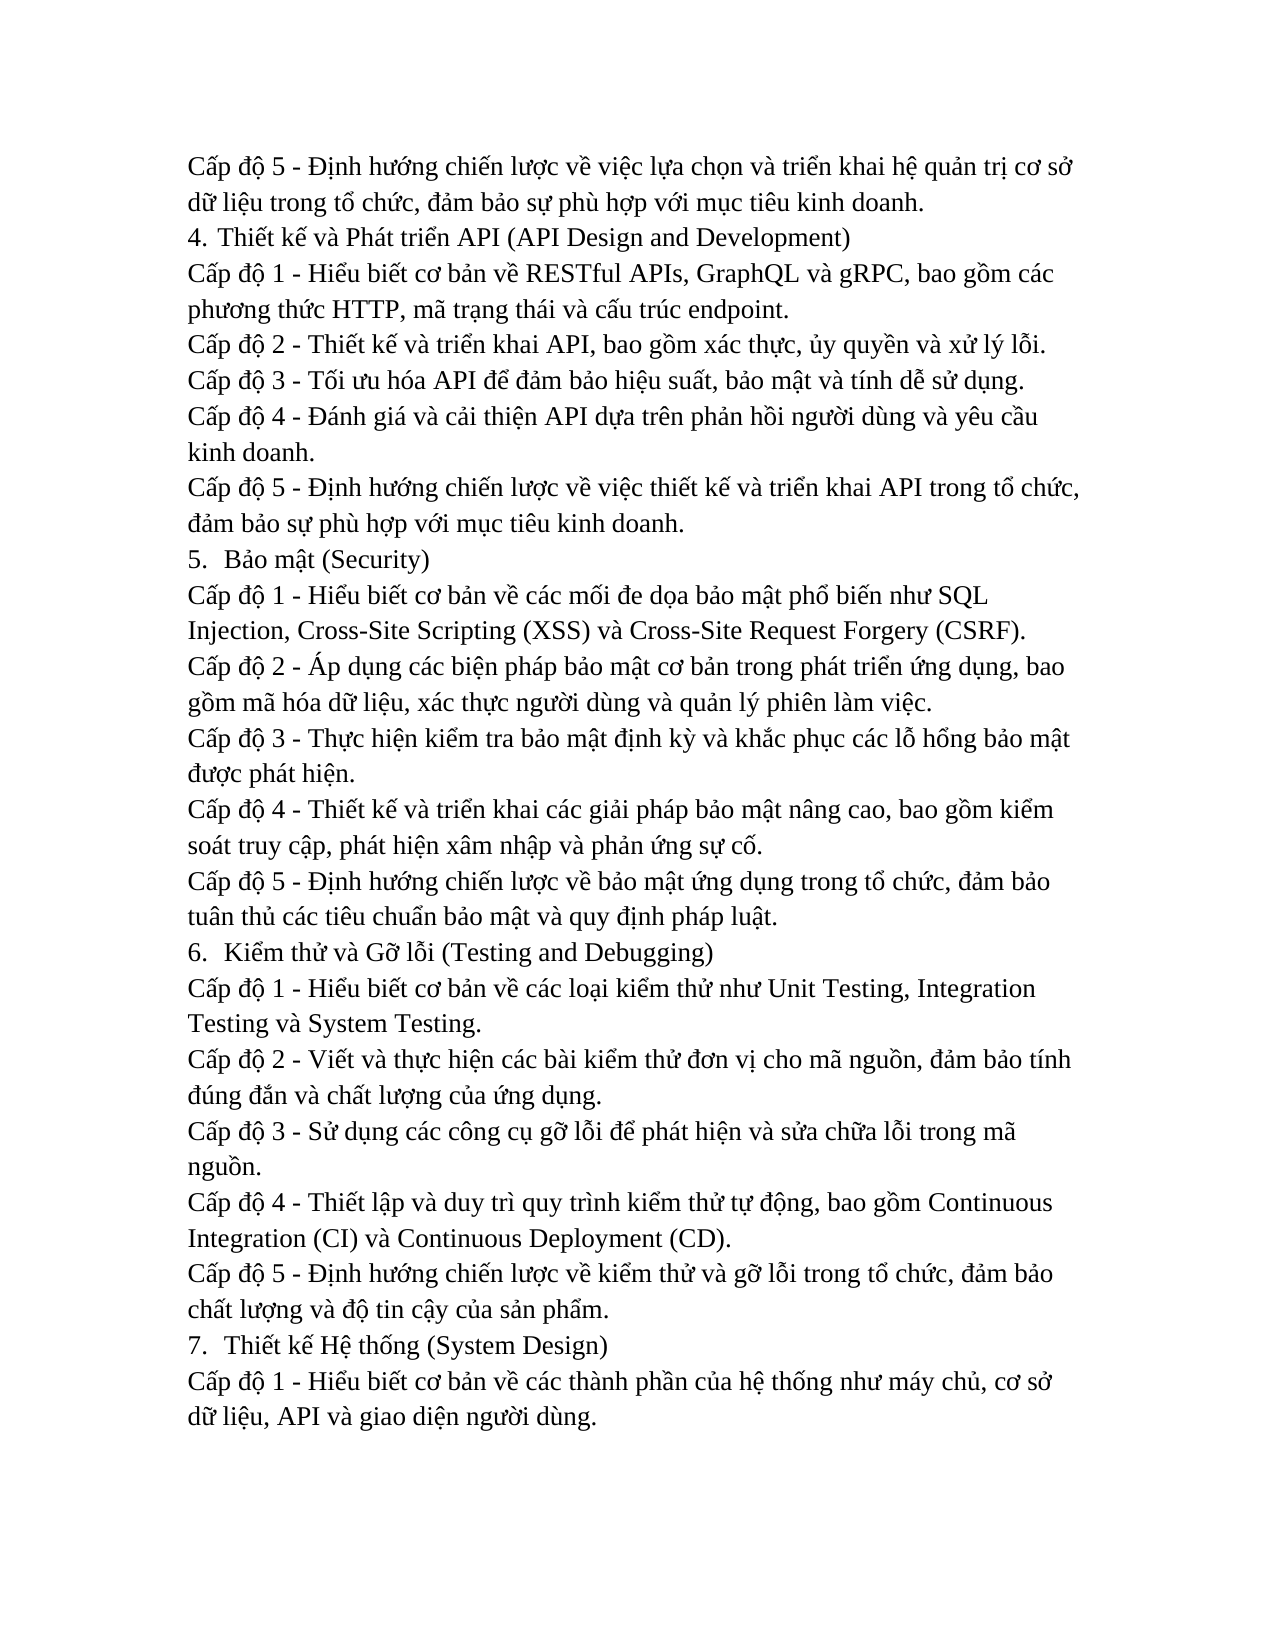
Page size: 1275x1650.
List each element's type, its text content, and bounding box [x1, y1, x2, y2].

list Cấp độ 1 - Hiểu biết cơ bản về các loại kiểm thử như Unit Testing, Integration Testing và System Testing. [187, 972, 1087, 1039]
list Cấp độ 3 - Thực hiện kiểm tra bảo mật định kỳ và khắc phục các lỗ hổng bảo mật được phát hiện. [187, 722, 1087, 788]
list Cấp độ 1 - Hiểu biết cơ bản về các thành phần của hệ thống như máy chủ, cơ sở dữ liệu, API và giao diện người dùng. [187, 1365, 1087, 1432]
list Cấp độ 4 - Thiết lập và duy trì quy trình kiểm thử tự động, bao gồm Continuous Integration (CI) và Continuous Deployment (CD). [187, 1186, 1087, 1253]
list Cấp độ 1 - Hiểu biết cơ bản về các mối đe dọa bảo mật phổ biến như SQL Injection, Cross-Site Scripting (XSS) và Cross-Site Request Forgery (CSRF). [187, 579, 1087, 646]
list Cấp độ 4 - Đánh giá và cải thiện API dựa trên phản hồi người dùng và yêu cầu kinh doanh. [187, 400, 1087, 467]
list Cấp độ 2 - Viết và thực hiện các bài kiểm thử đơn vị cho mã nguồn, đảm bảo tính đúng đắn và chất lượng của ứng dụng. [187, 1043, 1087, 1110]
list Cấp độ 5 - Định hướng chiến lược về bảo mật ứng dụng trong tổ chức, đảm bảo tuân thủ các tiêu chuẩn bảo mật và quy định pháp luật. [187, 864, 1087, 931]
list Kiểm thử và Gỡ lỗi (Testing and Debugging) [187, 936, 1087, 967]
list Cấp độ 3 - Sử dụng các công cụ gỡ lỗi để phát hiện và sửa chữa lỗi trong mã nguồn. [187, 1115, 1087, 1182]
list Cấp độ 1 - Hiểu biết cơ bản về RESTful APIs, GraphQL và gRPC, bao gồm các phương thức HTTP, mã trạng thái và cấu trúc endpoint. [187, 257, 1087, 324]
list Cấp độ 3 - Tối ưu hóa API để đảm bảo hiệu suất, bảo mật và tính dễ sử dụng. [187, 364, 1087, 396]
list Cấp độ 2 - Áp dụng các biện pháp bảo mật cơ bản trong phát triển ứng dụng, bao gồm mã hóa dữ liệu, xác thực người dùng và quản lý phiên làm việc. [187, 650, 1087, 717]
list Cấp độ 2 - Thiết kế và triển khai API, bao gồm xác thực, ủy quyền và xử lý lỗi. [187, 329, 1087, 360]
list Thiết kế Hệ thống (System Design) [187, 1329, 1087, 1360]
list Thiết kế và Phát triển API (API Design and Development) [187, 221, 1087, 253]
list Cấp độ 4 - Thiết kế và triển khai các giải pháp bảo mật nâng cao, bao gồm kiểm soát truy cập, phát hiện xâm nhập và phản ứng sự cố. [187, 793, 1087, 860]
list Cấp độ 5 - Định hướng chiến lược về việc thiết kế và triển khai API trong tổ chức, đảm bảo sự phù hợp với mục tiêu kinh doanh. [187, 472, 1087, 538]
list Cấp độ 5 - Định hướng chiến lược về việc lựa chọn và triển khai hệ quản trị cơ sở dữ liệu trong tổ chức, đảm bảo sự phù hợp với mục tiêu kinh doanh. [187, 150, 1087, 217]
list Cấp độ 5 - Định hướng chiến lược về kiểm thử và gỡ lỗi trong tổ chức, đảm bảo chất lượng và độ tin cậy của sản phẩm. [187, 1258, 1087, 1324]
list Bảo mật (Security) [187, 543, 1087, 574]
